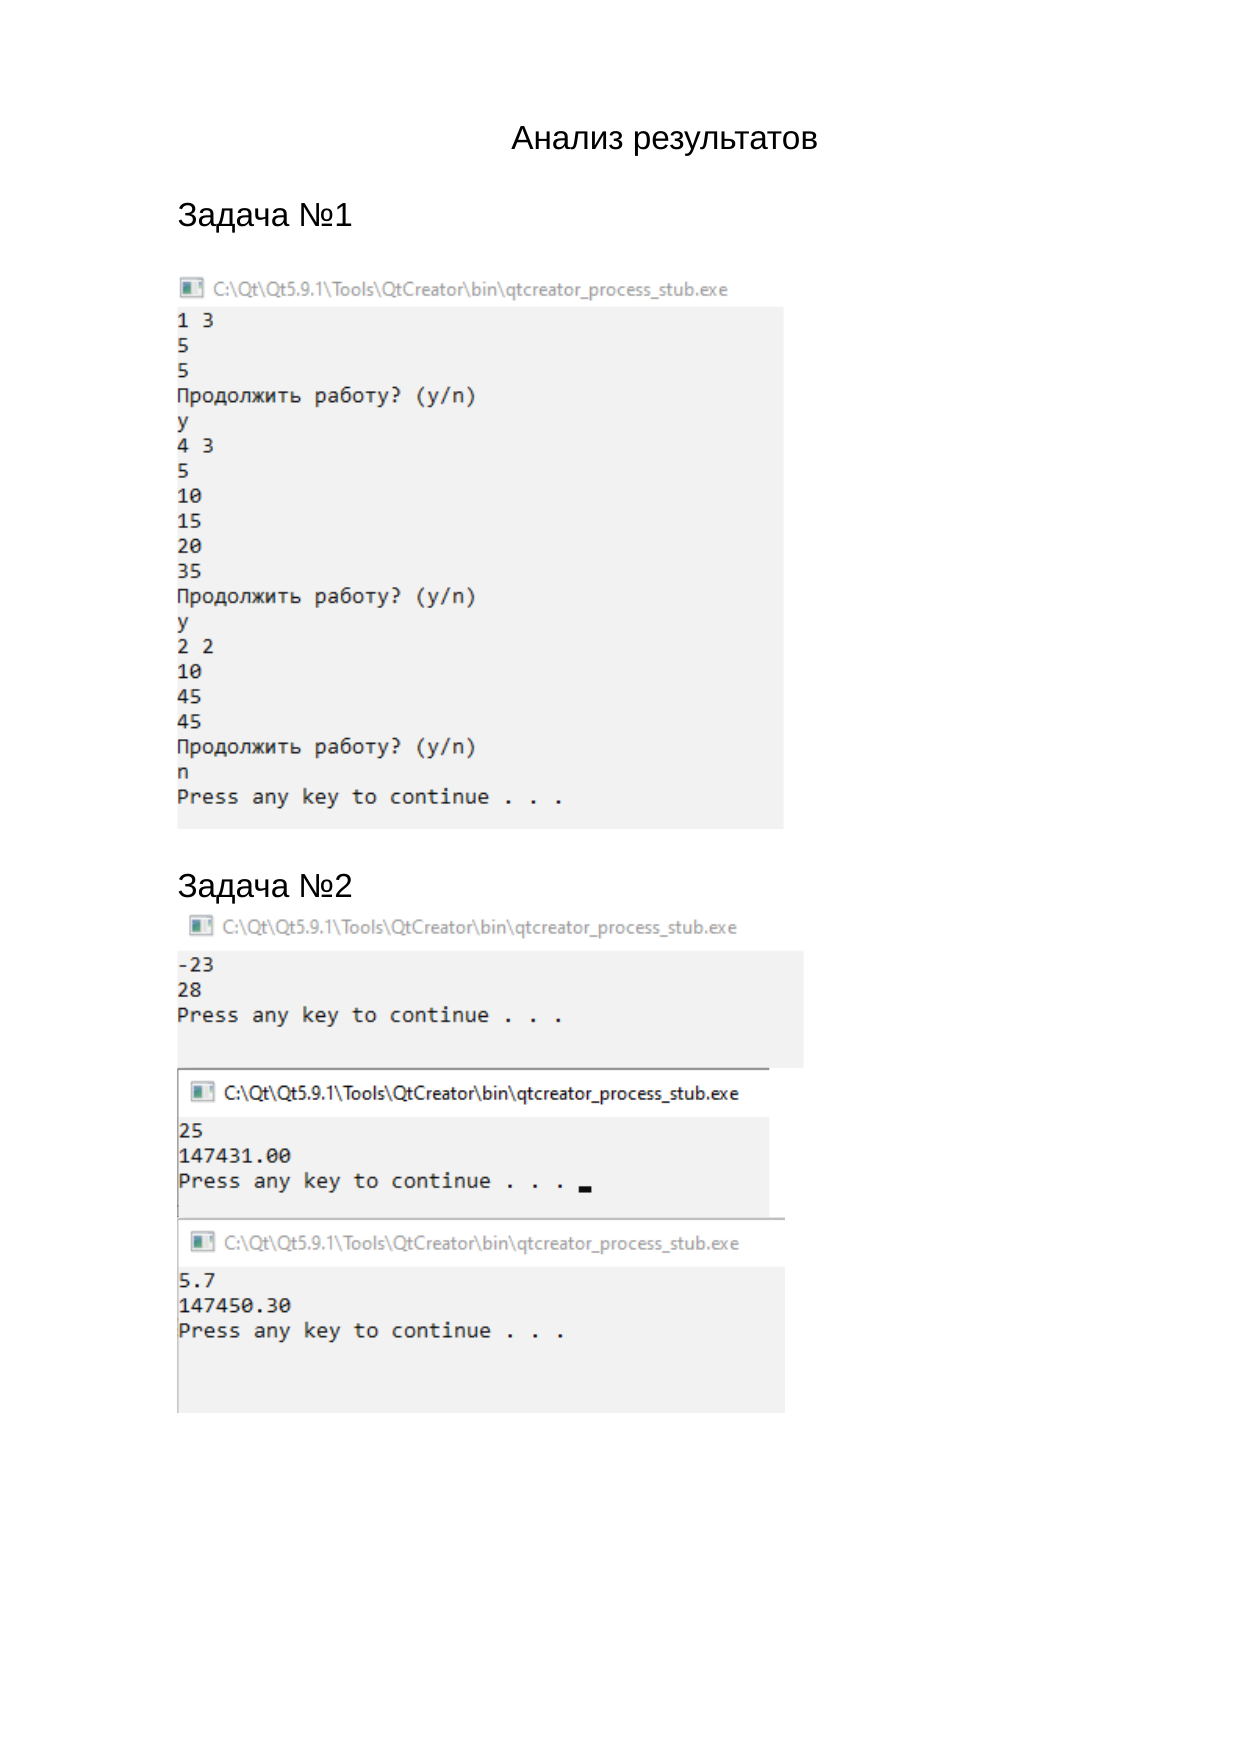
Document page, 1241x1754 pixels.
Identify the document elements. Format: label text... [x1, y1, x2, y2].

text Задача №2 [177, 867, 1152, 905]
text Анализ результатов [177, 118, 1152, 157]
picture [177, 905, 804, 1413]
picture [177, 271, 784, 829]
text Задача №1 [177, 195, 1152, 233]
